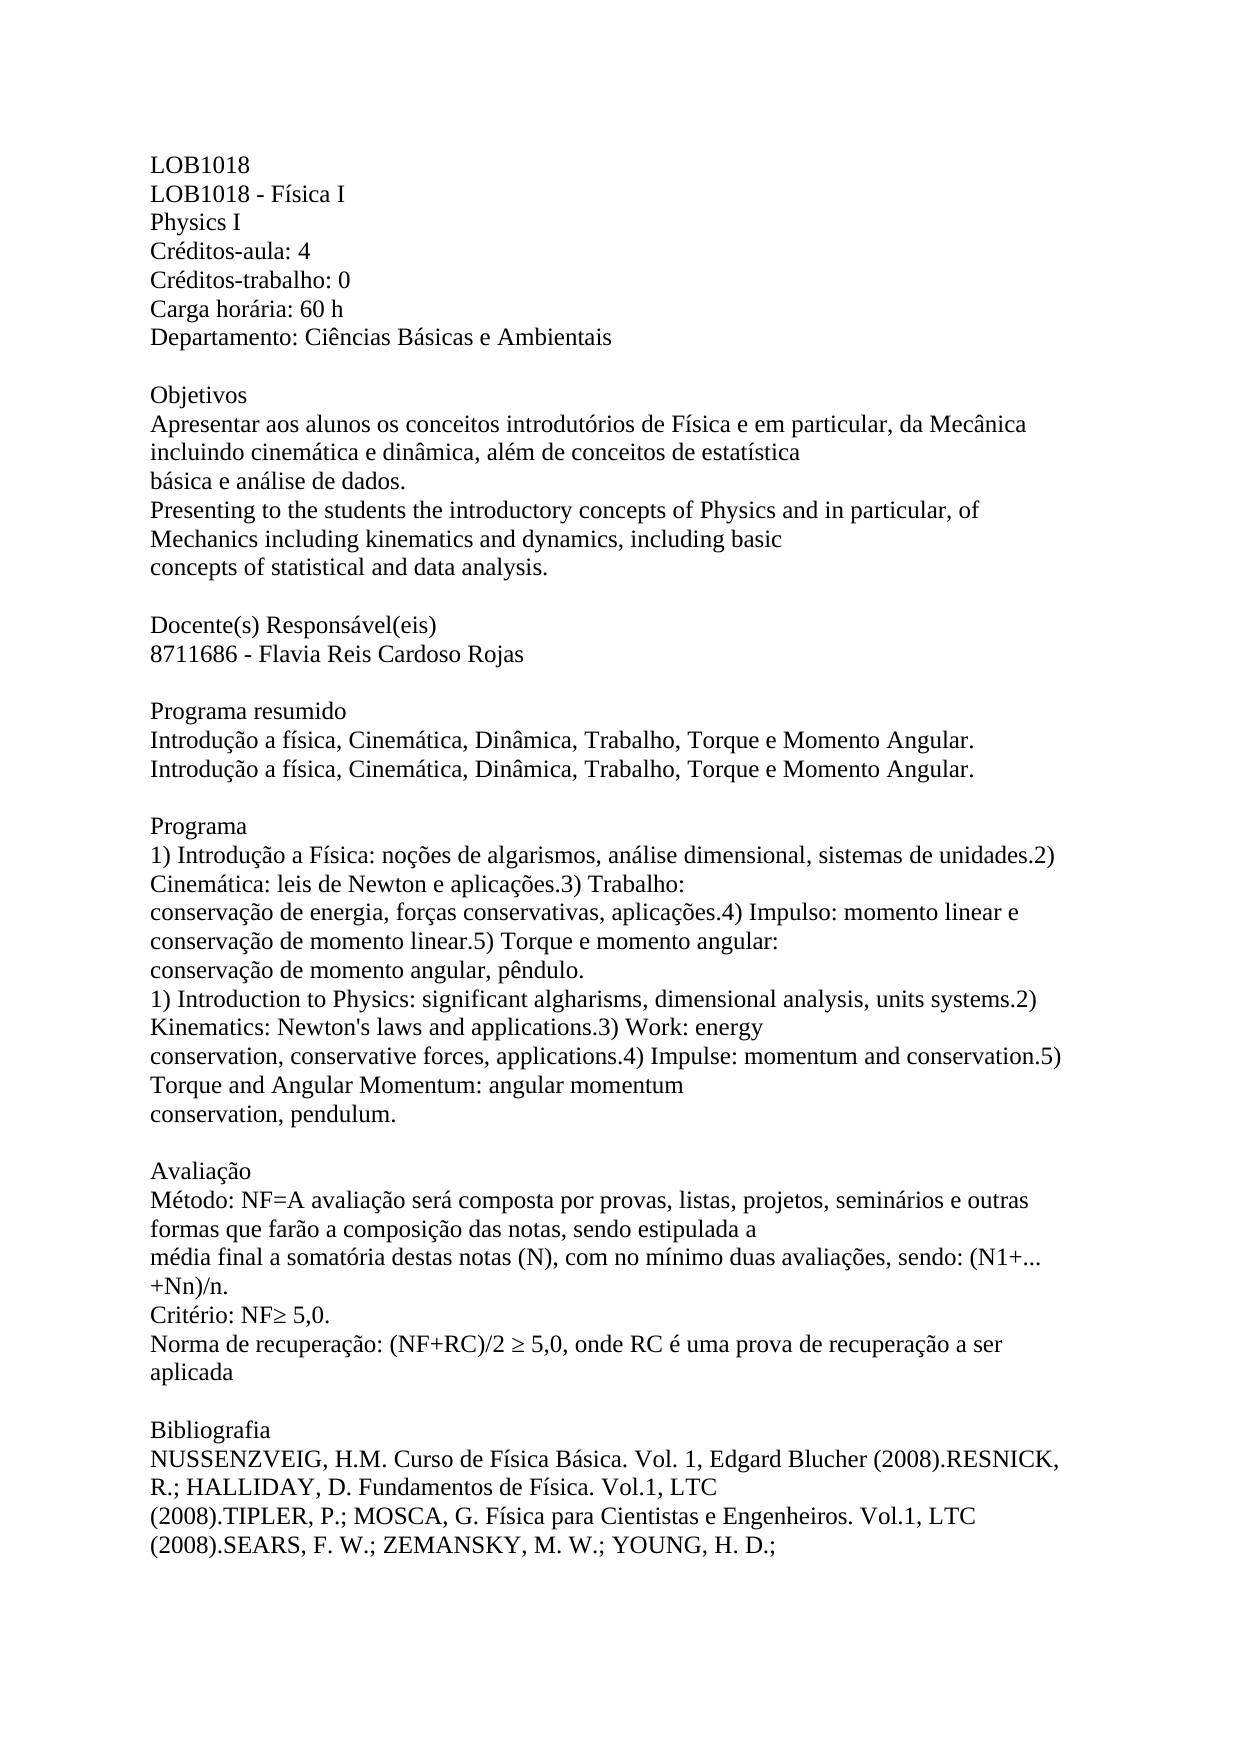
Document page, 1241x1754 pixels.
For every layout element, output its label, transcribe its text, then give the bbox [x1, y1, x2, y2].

text conservation, conservative forces, applications.4) Impulse: momentum and conservation.5) Torque and Angular Momentum: angular momentum [150, 1041, 1090, 1099]
text conservação de momento angular, pêndulo. [150, 955, 1090, 984]
text Carga horária: 60 h [150, 294, 1090, 322]
text Programa [150, 811, 1090, 840]
text (2008).TIPLER, P.; MOSCA, G. Física para Cientistas e Engenheiros. Vol.1, LTC (2008).SEARS, F. W.; ZEMANSKY, M. W.; YOUNG, H. D.; [150, 1501, 1090, 1559]
text Critério: NF≥ 5,0. [150, 1300, 1090, 1329]
text conservação de energia, forças conservativas, aplicações.4) Impulso: momento linear e conservação de momento linear.5) Torque e momento angular: [150, 897, 1090, 955]
text Créditos-aula: 4 [150, 236, 1090, 265]
text concepts of statistical and data analysis. [150, 552, 1090, 581]
text 1) Introduction to Physics: significant algharisms, dimensional analysis, units systems.2) Kinematics: Newton's laws and applications.3) Work: energy [150, 984, 1090, 1041]
text Bibliografia [150, 1415, 1090, 1444]
text Introdução a física, Cinemática, Dinâmica, Trabalho, Torque e Momento Angular. [150, 754, 1090, 782]
text Objetivos [150, 380, 1090, 409]
text básica e análise de dados. [150, 466, 1090, 495]
text 1) Introdução a Física: noções de algarismos, análise dimensional, sistemas de unidades.2) Cinemática: leis de Newton e aplicações.3) Trabalho: [150, 840, 1090, 897]
text Créditos-trabalho: 0 [150, 265, 1090, 294]
text conservation, pendulum. [150, 1099, 1090, 1127]
text Apresentar aos alunos os conceitos introdutórios de Física e em particular, da Mecânica incluindo cinemática e dinâmica, além de conceitos de estatística [150, 409, 1090, 466]
text Método: NF=A avaliação será composta por provas, listas, projetos, seminários e outras formas que farão a composição das notas, sendo estipulada a [150, 1185, 1090, 1242]
text NUSSENZVEIG, H.M. Curso de Física Básica. Vol. 1, Edgard Blucher (2008).RESNICK, R.; HALLIDAY, D. Fundamentos de Física. Vol.1, LTC [150, 1444, 1090, 1501]
text Docente(s) Responsável(eis) [150, 610, 1090, 639]
text LOB1018 [150, 150, 1090, 179]
text Physics I [150, 207, 1090, 236]
text média final a somatória destas notas (N), com no mínimo duas avaliações, sendo: (N1+...+Nn)/n. [150, 1242, 1090, 1300]
text Programa resumido [150, 696, 1090, 725]
text Presenting to the students the introductory concepts of Physics and in particular, of Mechanics including kinematics and dynamics, including basic [150, 495, 1090, 552]
text 8711686 - Flavia Reis Cardoso Rojas [150, 639, 1090, 667]
text Introdução a física, Cinemática, Dinâmica, Trabalho, Torque e Momento Angular. [150, 725, 1090, 754]
text Norma de recuperação: (NF+RC)/2 ≥ 5,0, onde RC é uma prova de recuperação a ser aplicada [150, 1329, 1090, 1386]
text Avaliação [150, 1156, 1090, 1185]
text Departamento: Ciências Básicas e Ambientais [150, 322, 1090, 351]
text LOB1018 - Física I [150, 179, 1090, 207]
